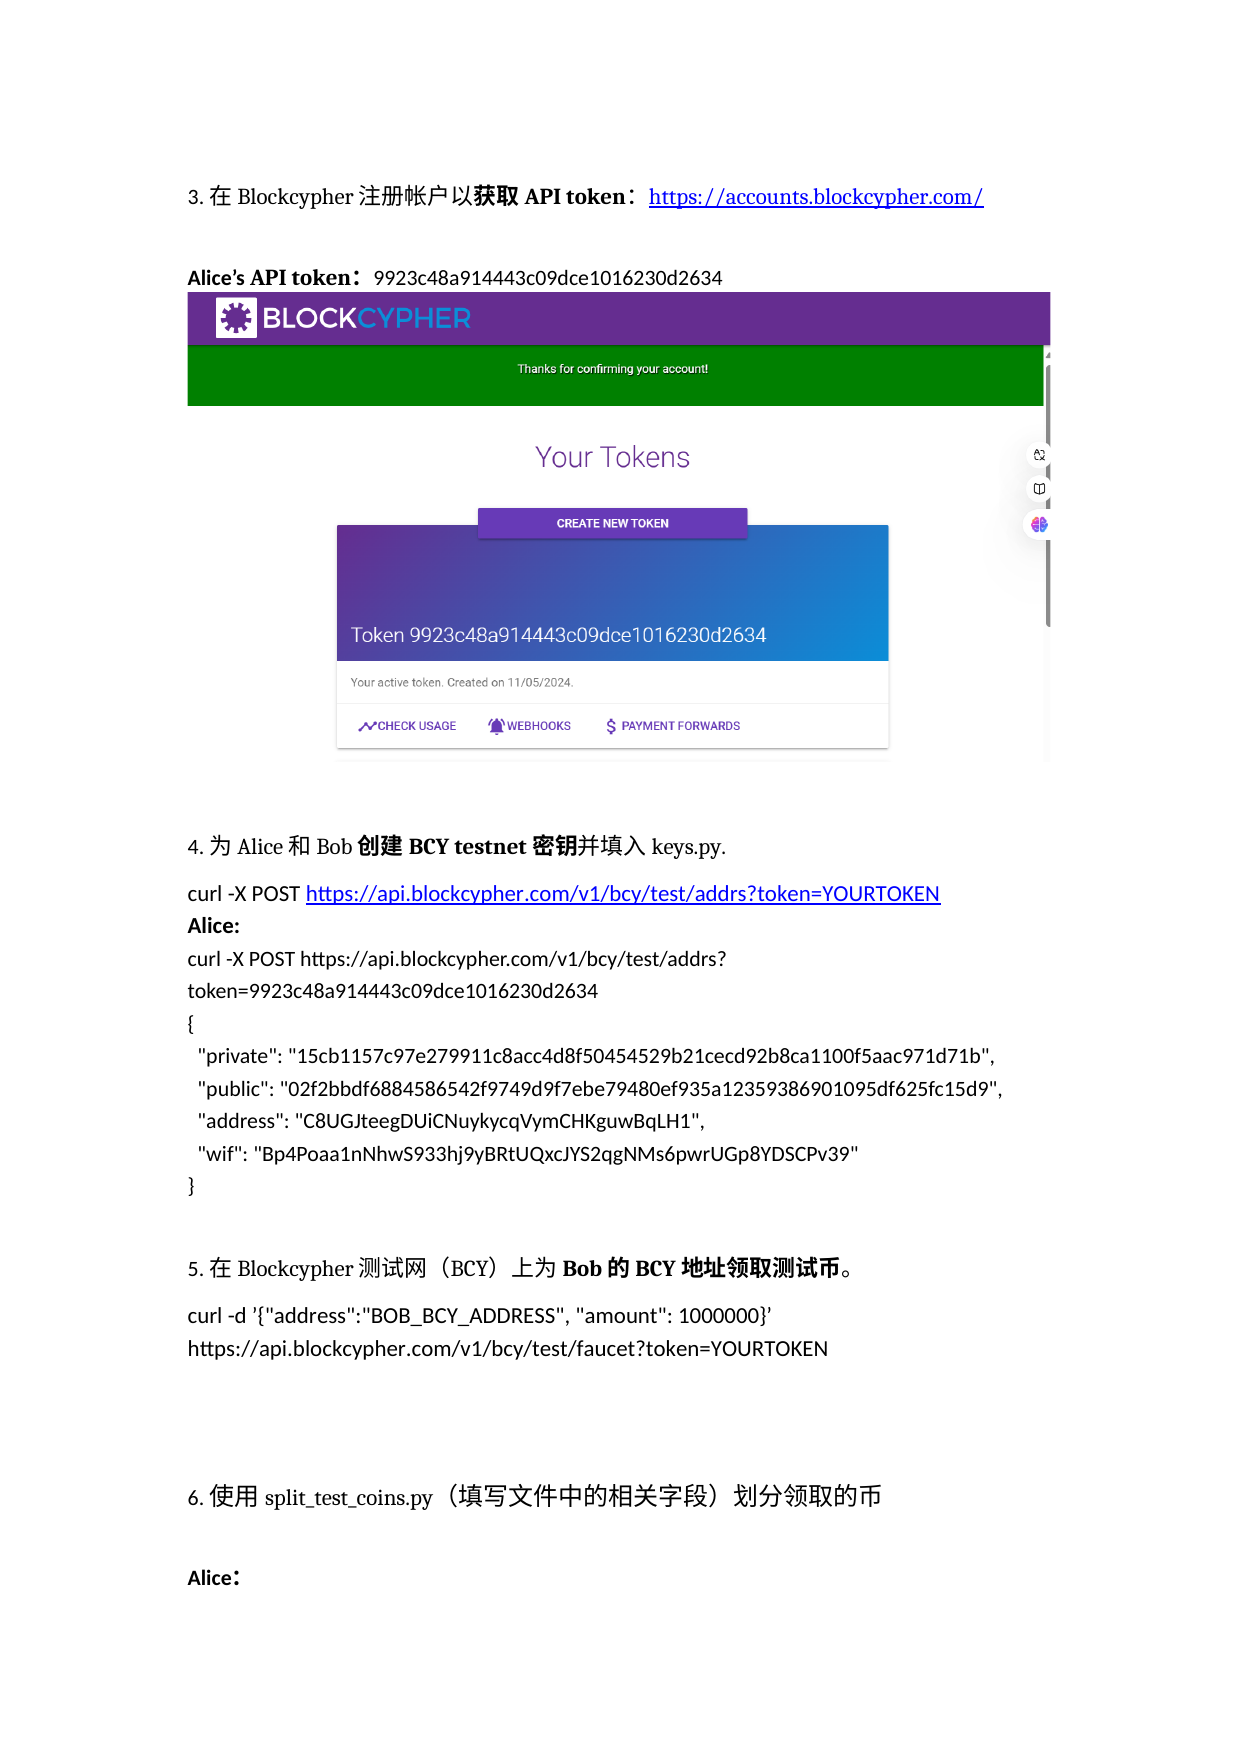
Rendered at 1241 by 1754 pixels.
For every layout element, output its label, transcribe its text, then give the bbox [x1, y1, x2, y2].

list Alice： [187, 1559, 1053, 1592]
list curl -X POST https://api.blockcypher.com/v1/bcy/test/addrs?token=9923c48a914443c09dce1016230d2634 [187, 942, 1053, 1007]
list "wif": "Bp4Poaa1nNhwS933hj9yBRtUQxcJYS2qgNMs6pwrUGp8YDSCPv39" [187, 1137, 1053, 1169]
list "public": "02f2bbdf6884586542f9749d9f7ebe79480ef935a12359386901095df625fc15d9", [187, 1072, 1053, 1104]
list "address": "C8UGJteegDUiCNuykycqVymCHKguwBqLH1", [187, 1104, 1053, 1137]
text curl -d ’{"address":"BOB_BCY_ADDRESS", "amount": 1000000}’ [187, 1299, 1053, 1332]
list 使用 split_test_coins.py（填写文件中的相关字段）划分领取的币 [187, 1462, 1053, 1527]
text curl -X POST https://api.blockcypher.com/v1/bcy/test/addrs?token=YOURTOKEN [187, 877, 1053, 909]
list 在 Blockcypher 注册帐户以获取 API token：https://accounts.blockcypher.com/ [187, 162, 1053, 227]
list "private": "15cb1157c97e279911c8acc4d8f50454529b21cecd92b8ca1100f5aac971d71b", [187, 1039, 1053, 1072]
list { [187, 1007, 1053, 1039]
list 为 Alice 和 Bob 创建 BCY testnet 密钥并填入 keys.py. [187, 812, 1053, 877]
text Alice: [187, 909, 1053, 942]
list 在 Blockcypher 测试网（BCY）上为 Bob 的 BCY 地址领取测试币。 [187, 1234, 1053, 1299]
list } [187, 1169, 1053, 1202]
list Alice’s API token：9923c48a914443c09dce1016230d2634 [187, 259, 1053, 292]
text https://api.blockcypher.com/v1/bcy/test/faucet?token=YOURTOKEN [187, 1332, 1053, 1364]
picture [187, 292, 1051, 762]
